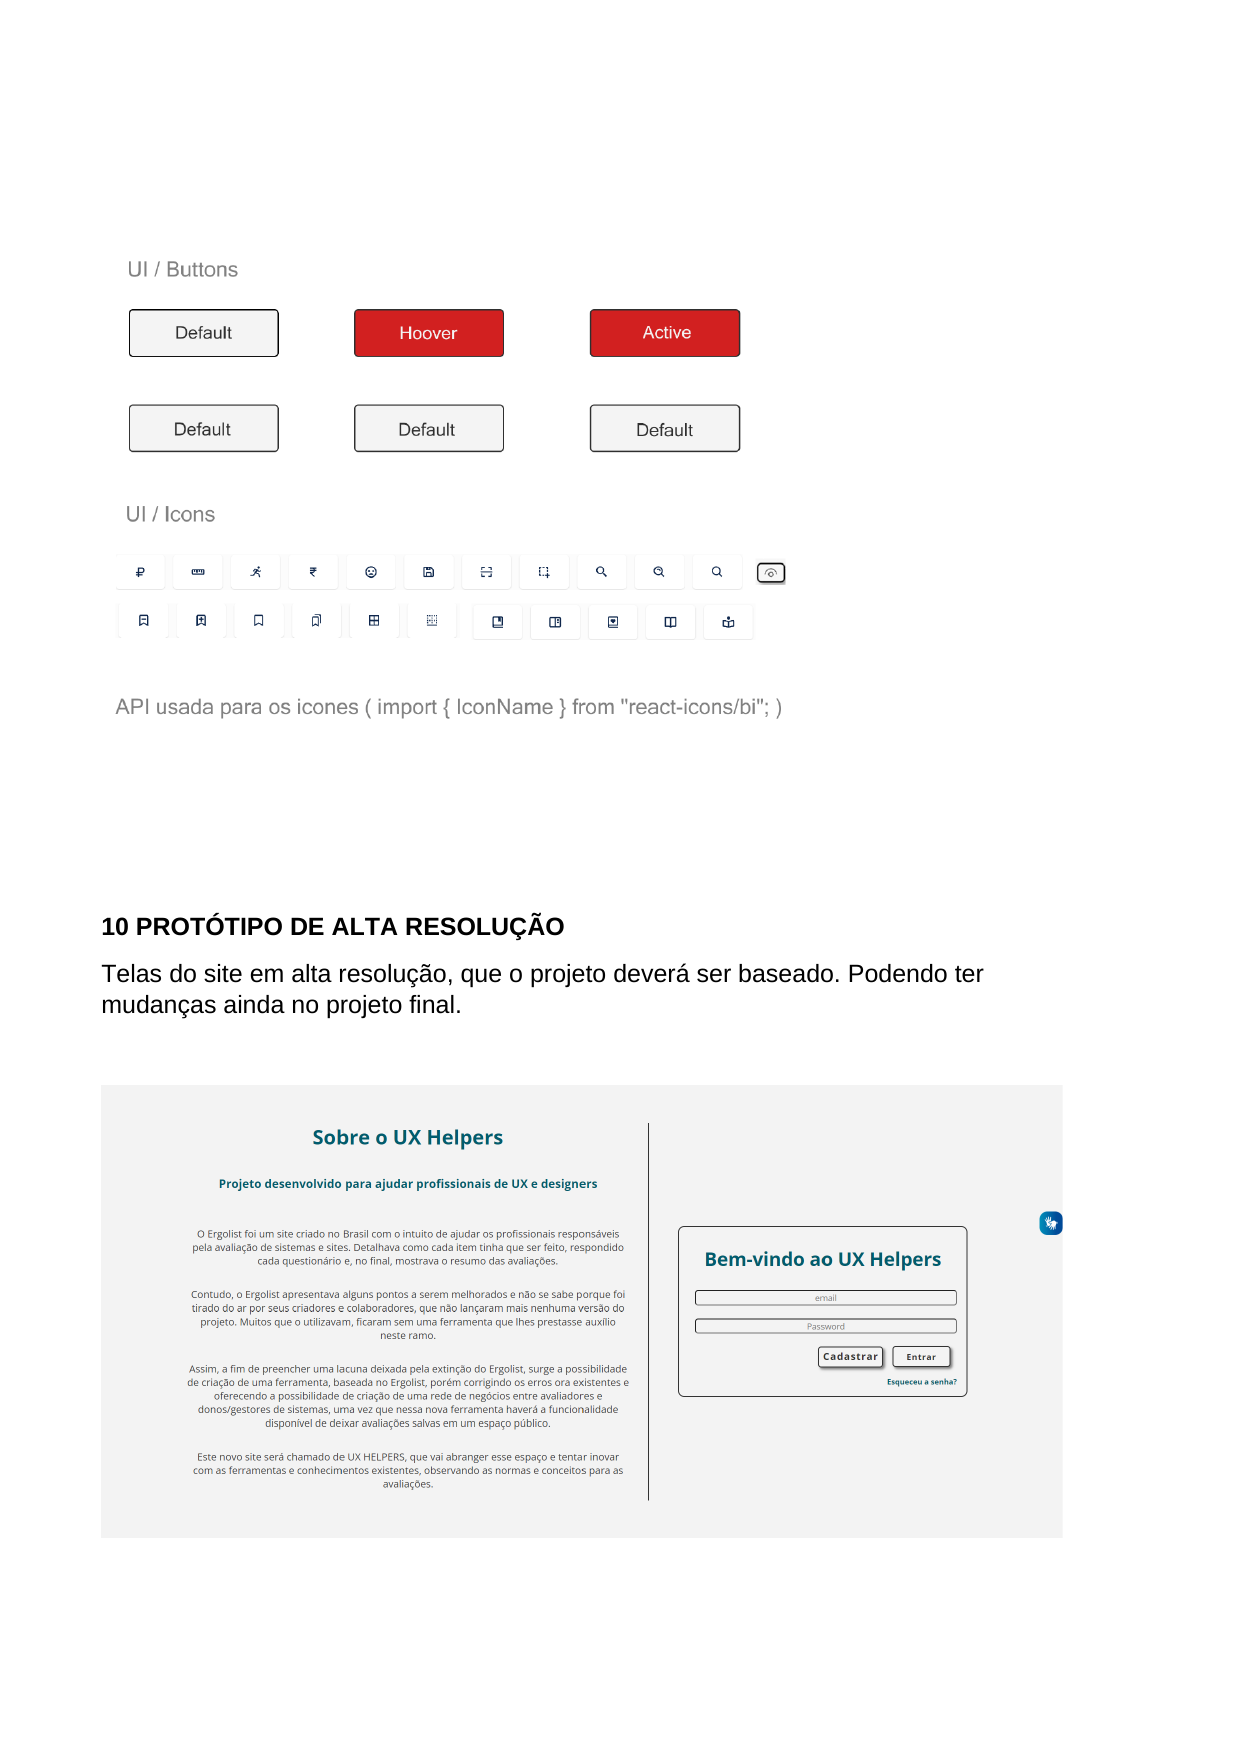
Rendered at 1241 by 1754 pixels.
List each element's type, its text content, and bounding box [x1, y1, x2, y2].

text Telas do site em alta resolução, que o projeto deverá ser baseado. Podendo ter mudanças ainda no projeto final. [101, 959, 1062, 1019]
picture [101, 1085, 1063, 1538]
text 10 PROTÓTIPO DE ALTA RESOLUÇÃO [101, 912, 1062, 940]
picture [82, 200, 983, 843]
